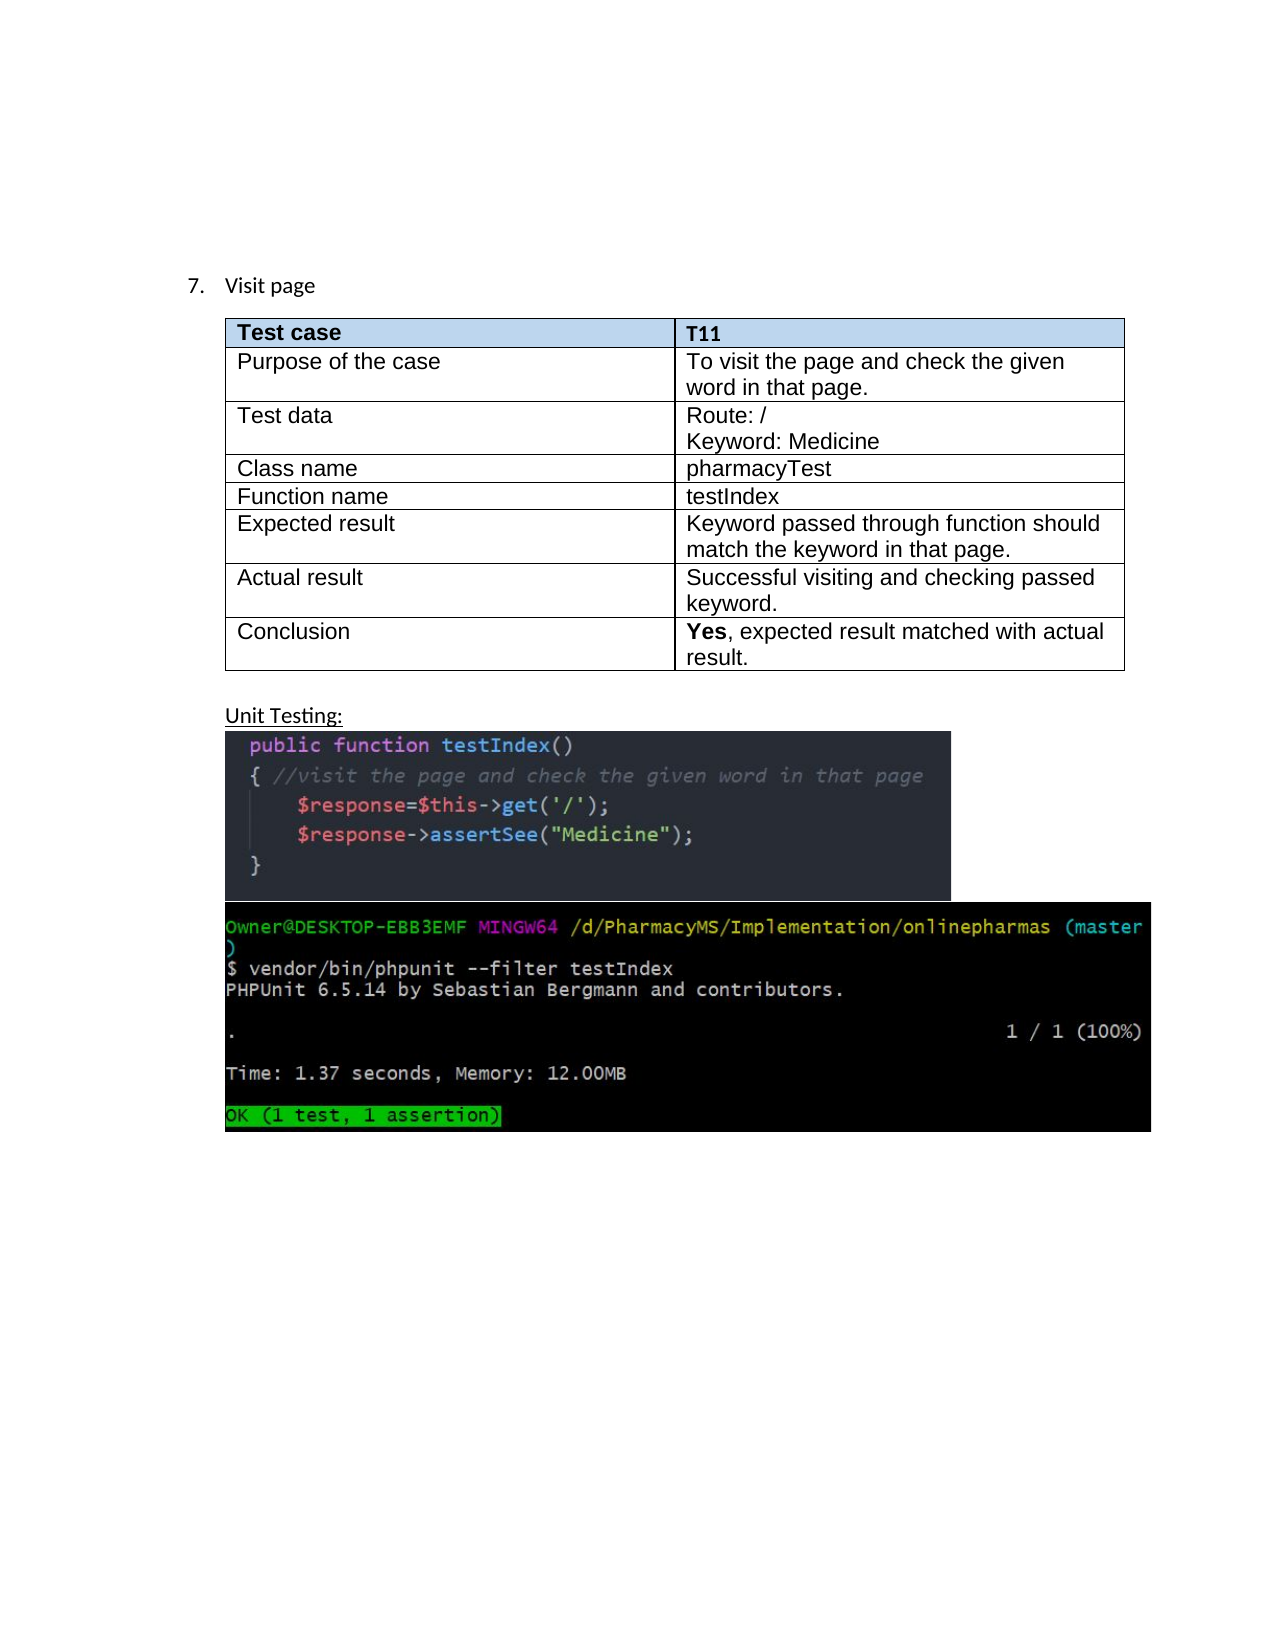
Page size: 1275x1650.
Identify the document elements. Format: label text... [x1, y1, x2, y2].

table_cell Yes, expected result matched with actual result. [676, 618, 1124, 670]
table_cell Keyword passed through function should match the keyword in that page. [676, 510, 1124, 563]
table_cell Conclusion [226, 618, 674, 670]
table_cell testIndex [676, 483, 1124, 509]
list Visit page [187, 271, 1125, 299]
table_cell Test data [226, 402, 674, 454]
table_cell Actual result [226, 564, 674, 617]
table_cell To visit the page and check the given word in that page. [676, 348, 1124, 401]
table_cell Function name [226, 483, 674, 509]
picture [225, 902, 1152, 1132]
table_cell Successful visiting and checking passed keyword. [676, 564, 1124, 617]
table_cell Route: / Keyword: Medicine [676, 402, 1124, 454]
table_header Test case [226, 319, 674, 347]
picture [225, 731, 952, 901]
table_cell pharmacyTest [676, 455, 1124, 482]
table_header T11 [676, 319, 1124, 347]
table_cell Expected result [226, 510, 674, 563]
list Unit Testing: [225, 702, 1125, 729]
table_cell Purpose of the case [226, 348, 674, 401]
table_cell Class name [226, 455, 674, 482]
